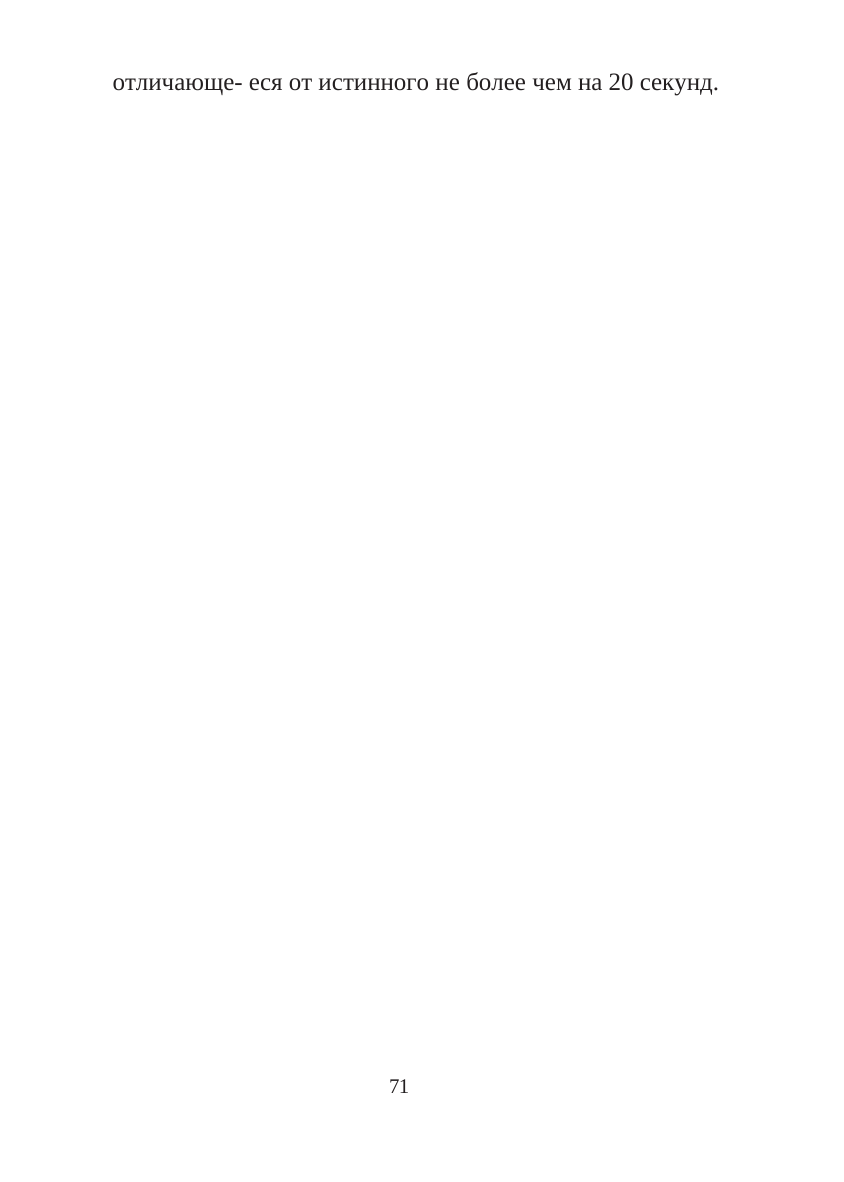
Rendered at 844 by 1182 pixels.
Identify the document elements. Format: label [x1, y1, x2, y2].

list [112, 67, 767, 95]
